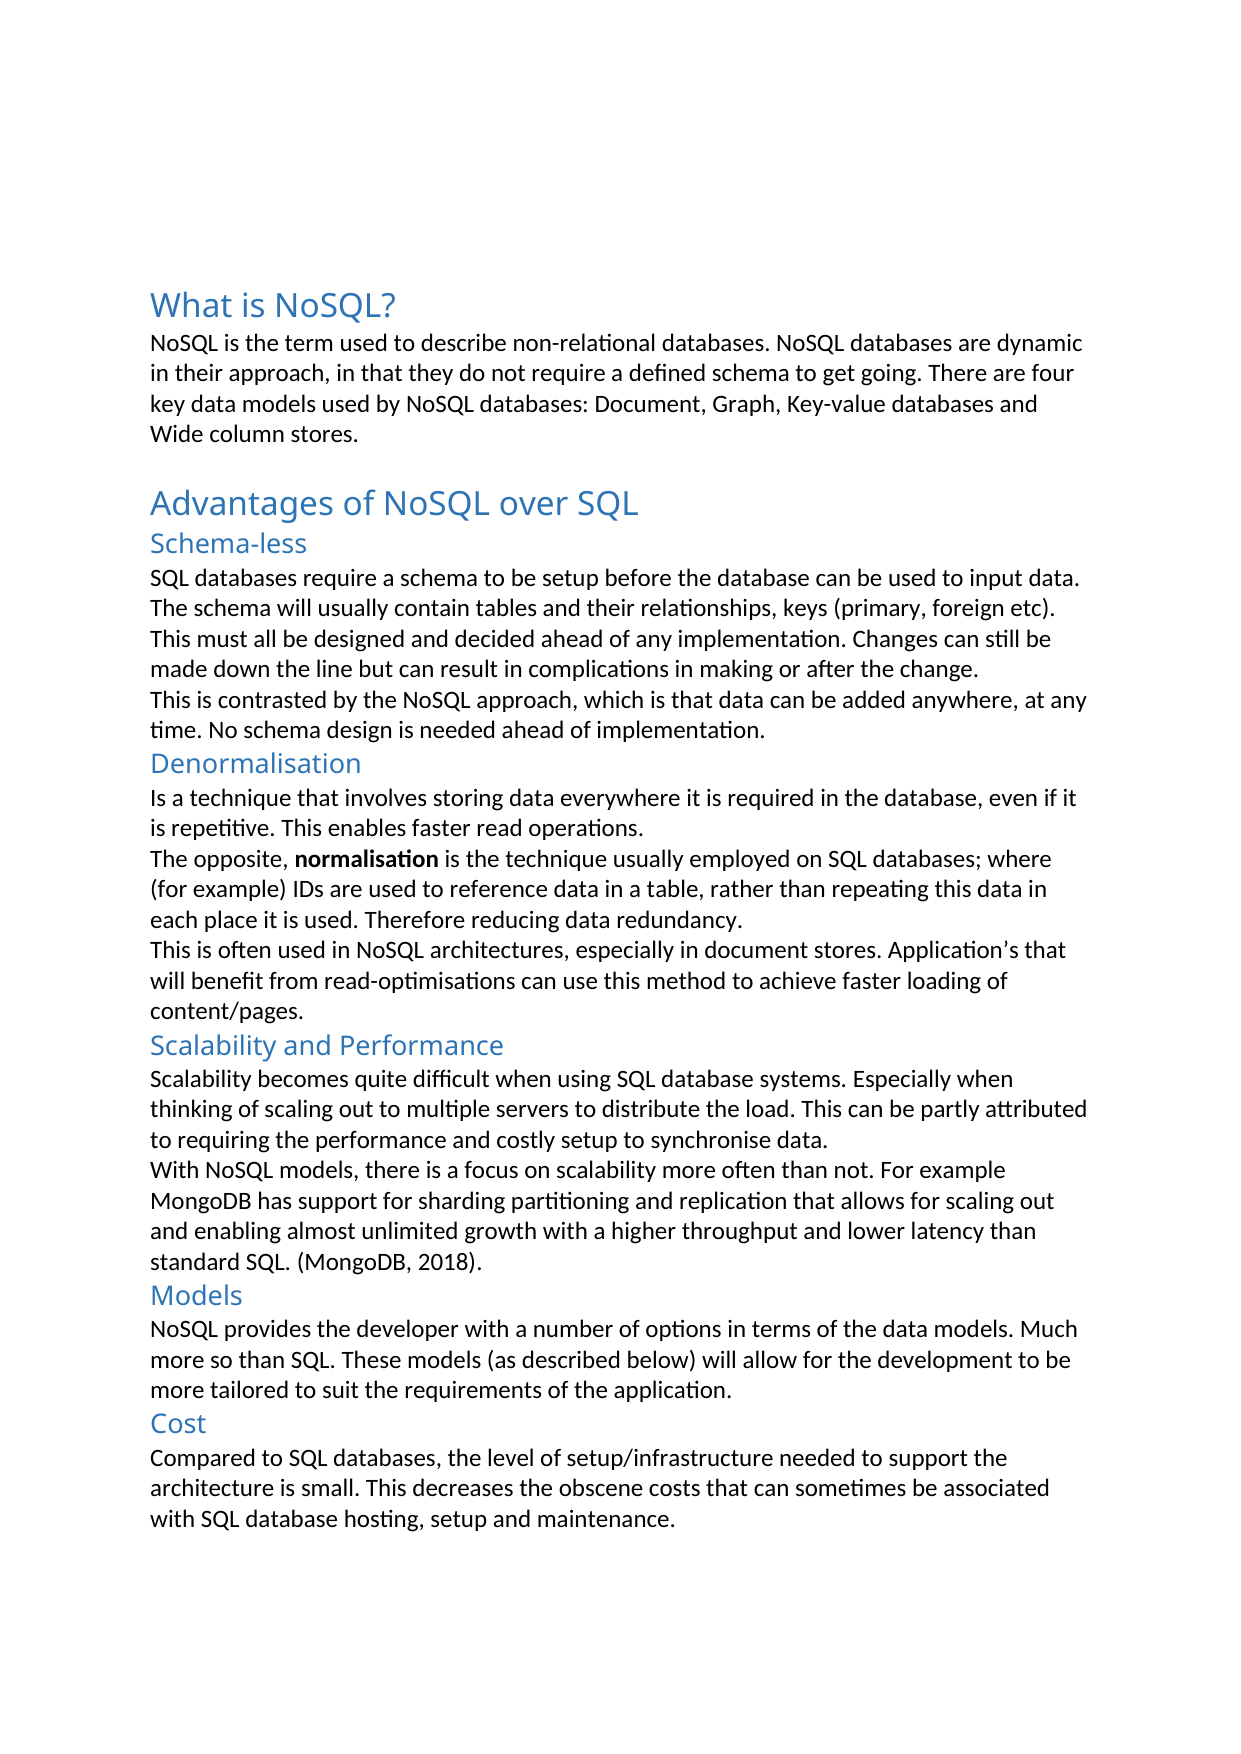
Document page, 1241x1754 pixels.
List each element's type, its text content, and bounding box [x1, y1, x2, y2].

subtitle Models [150, 1276, 1090, 1313]
text This is contrasted by the NoSQL approach, which is that data can be added anywhere, at any time. No schema design is needed ahead of implementation. [150, 684, 1090, 745]
text NoSQL is the term used to describe non-relational databases. NoSQL databases are dynamic in their approach, in that they do not require a defined schema to get going. There are four key data models used by NoSQL databases: Document, Graph, Key-value databases and Wide column stores. [150, 327, 1090, 449]
subtitle Advantages of NoSQL over SQL [150, 479, 1090, 525]
text This is often used in NoSQL architectures, especially in document stores. Application’s that will benefit from read-optimisations can use this method to achieve faster loading of content/pages. [150, 934, 1090, 1026]
text With NoSQL models, there is a focus on scalability more often than not. For example MongoDB has support for sharding partitioning and replication that allows for scaling out and enabling almost unlimited growth with a higher throughput and lower latency than standard SQL. (MongoDB, 2018). [150, 1154, 1090, 1276]
text SQL databases require a schema to be setup before the database can be used to input data. The schema will usually contain tables and their relationships, keys (primary, foreign etc). This must all be designed and decided ahead of any implementation. Changes can still be made down the line but can result in complications in making or after the change. [150, 562, 1090, 684]
text Compared to SQL databases, the level of setup/infrastructure needed to support the architecture is small. This decreases the obscene costs that can sometimes be associated with SQL database hosting, setup and maintenance. [150, 1442, 1090, 1533]
subtitle Denormalisation [150, 745, 1090, 782]
subtitle What is NoSQL? [150, 281, 1090, 327]
text Scalability becomes quite difficult when using SQL database systems. Especially when thinking of scaling out to multiple servers to distribute the load. This can be partly attributed to requiring the performance and costly setup to synchronise data. [150, 1063, 1090, 1154]
text The opposite, normalisation is the technique usually employed on SQL databases; where (for example) IDs are used to reference data in a table, rather than repeating this data in each place it is used. Therefore reducing data redundancy. [150, 843, 1090, 934]
subtitle Schema-less [150, 525, 1090, 562]
text Is a technique that involves storing data everywhere it is required in the database, even if it is repetitive. This enables faster read operations. [150, 782, 1090, 843]
text NoSQL provides the developer with a number of options in terms of the data models. Much more so than SQL. These models (as described below) will allow for the development to be more tailored to suit the requirements of the application. [150, 1313, 1090, 1405]
subtitle Scalability and Performance [150, 1026, 1090, 1063]
subtitle Cost [150, 1405, 1090, 1442]
